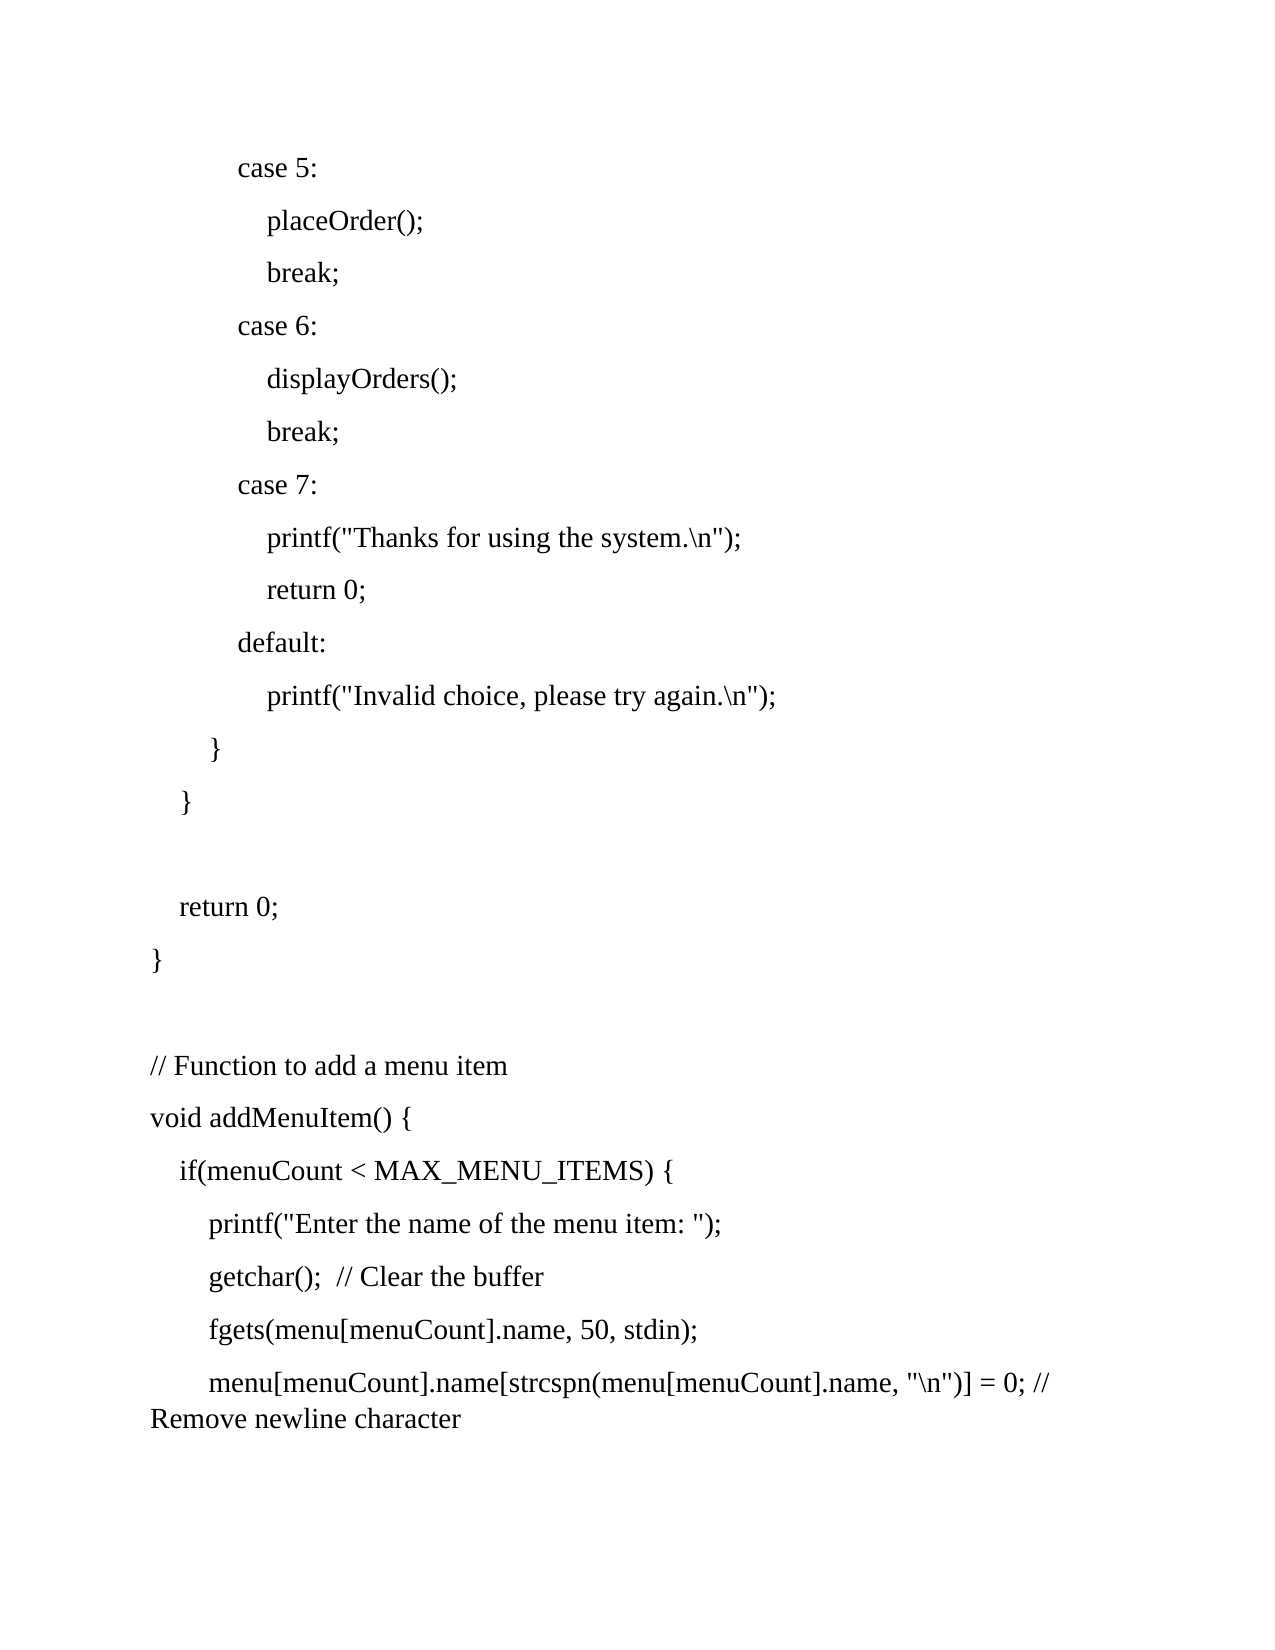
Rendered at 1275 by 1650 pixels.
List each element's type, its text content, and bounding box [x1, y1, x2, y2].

text getchar(); // Clear the buffer [150, 1259, 1125, 1293]
text return 0; [150, 889, 1125, 923]
text } [150, 731, 1125, 764]
text printf("Thanks for using the system.\n"); [150, 520, 1125, 553]
text printf("Enter the name of the menu item: "); [150, 1206, 1125, 1240]
text menu[menuCount].name[strcspn(menu[menuCount].name, "\n")] = 0; // Remove newline character [150, 1365, 1125, 1434]
text // Function to add a menu item [150, 1048, 1125, 1081]
text break; [150, 256, 1125, 289]
text } [150, 942, 1125, 976]
text displayOrders(); [150, 361, 1125, 395]
text if(menuCount < MAX_MENU_ITEMS) { [150, 1153, 1125, 1187]
text } [150, 784, 1125, 817]
text void addMenuItem() { [150, 1101, 1125, 1134]
text printf("Invalid choice, please try again.\n"); [150, 678, 1125, 712]
text return 0; [150, 572, 1125, 606]
text fgets(menu[menuCount].name, 50, stdin); [150, 1312, 1125, 1345]
text case 7: [150, 467, 1125, 500]
text case 6: [150, 308, 1125, 342]
text default: [150, 625, 1125, 659]
text case 5: [150, 150, 1125, 183]
text break; [150, 414, 1125, 448]
text placeOrder(); [150, 203, 1125, 236]
